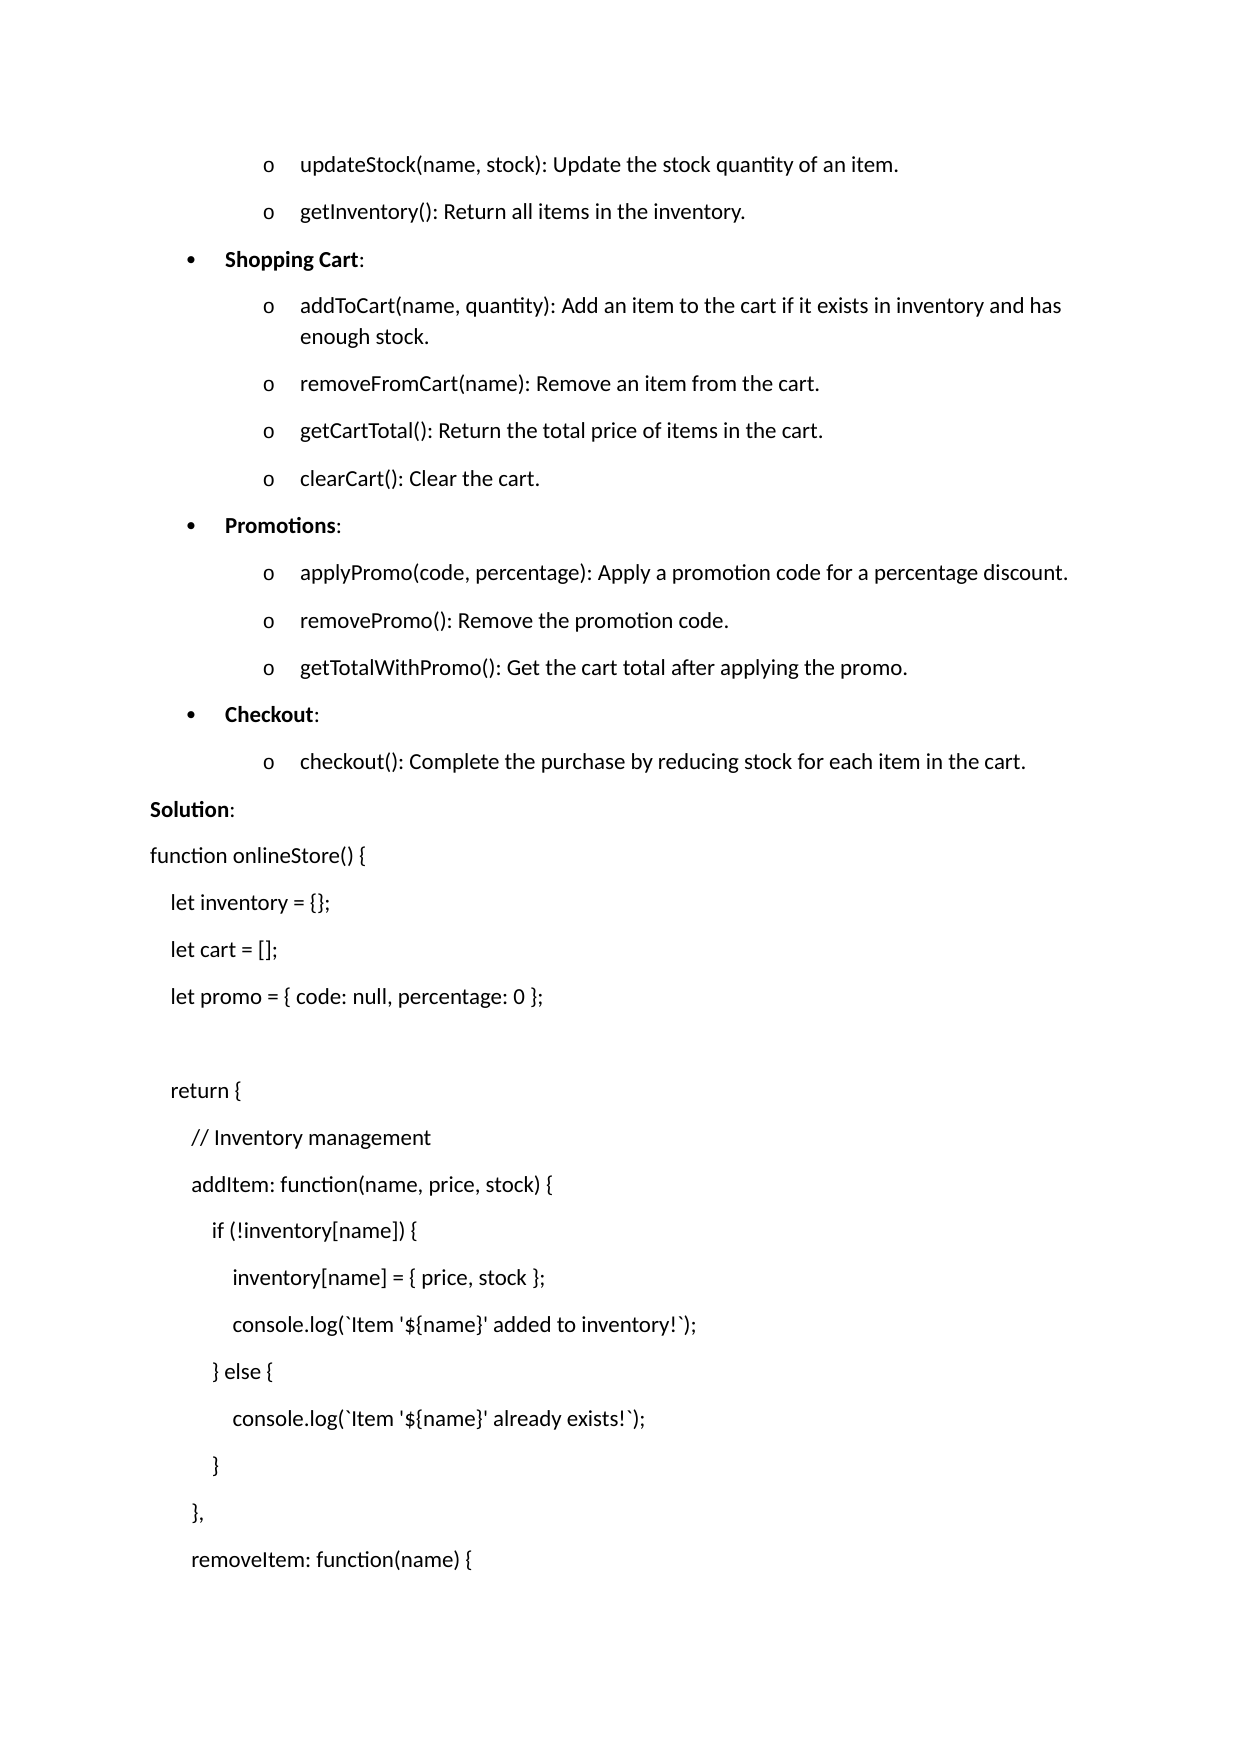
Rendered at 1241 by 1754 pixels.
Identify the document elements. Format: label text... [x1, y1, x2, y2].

text addItem: function(name, price, stock) { [150, 1170, 1090, 1198]
list removePromo(): Remove the promotion code. [262, 606, 1090, 634]
list Shopping Cart: [187, 245, 1090, 273]
text removeItem: function(name) { [150, 1545, 1090, 1573]
text let cart = []; [150, 935, 1090, 963]
text if (!inventory[name]) { [150, 1217, 1090, 1245]
list clearCart(): Clear the cart. [262, 464, 1090, 493]
text Solution: [150, 795, 1090, 823]
text function onlineStore() { [150, 842, 1090, 870]
text }, [150, 1498, 1090, 1526]
text } else { [150, 1357, 1090, 1385]
text inventory[name] = { price, stock }; [150, 1263, 1090, 1292]
list updateStock(name, stock): Update the stock quantity of an item. [262, 150, 1090, 178]
list getTotalWithPromo(): Get the cart total after applying the promo. [262, 653, 1090, 682]
list addToCart(name, quantity): Add an item to the cart if it exists in inventory and has enough stock. [262, 292, 1090, 350]
text console.log(`Item '${name}' already exists!`); [150, 1404, 1090, 1432]
list Promotions: [187, 511, 1090, 539]
text } [150, 1451, 1090, 1479]
list Checkout: [187, 701, 1090, 728]
list getCartTotal(): Return the total price of items in the cart. [262, 417, 1090, 445]
text return { [150, 1076, 1090, 1104]
list applyPromo(code, percentage): Apply a promotion code for a percentage discount. [262, 558, 1090, 587]
list removeFromCart(name): Remove an item from the cart. [262, 369, 1090, 398]
text console.log(`Item '${name}' added to inventory!`); [150, 1310, 1090, 1338]
text let promo = { code: null, percentage: 0 }; [150, 982, 1090, 1010]
list getInventory(): Return all items in the inventory. [262, 197, 1090, 226]
text let inventory = {}; [150, 888, 1090, 917]
text // Inventory management [150, 1123, 1090, 1151]
list checkout(): Complete the purchase by reducing stock for each item in the cart. [262, 747, 1090, 776]
